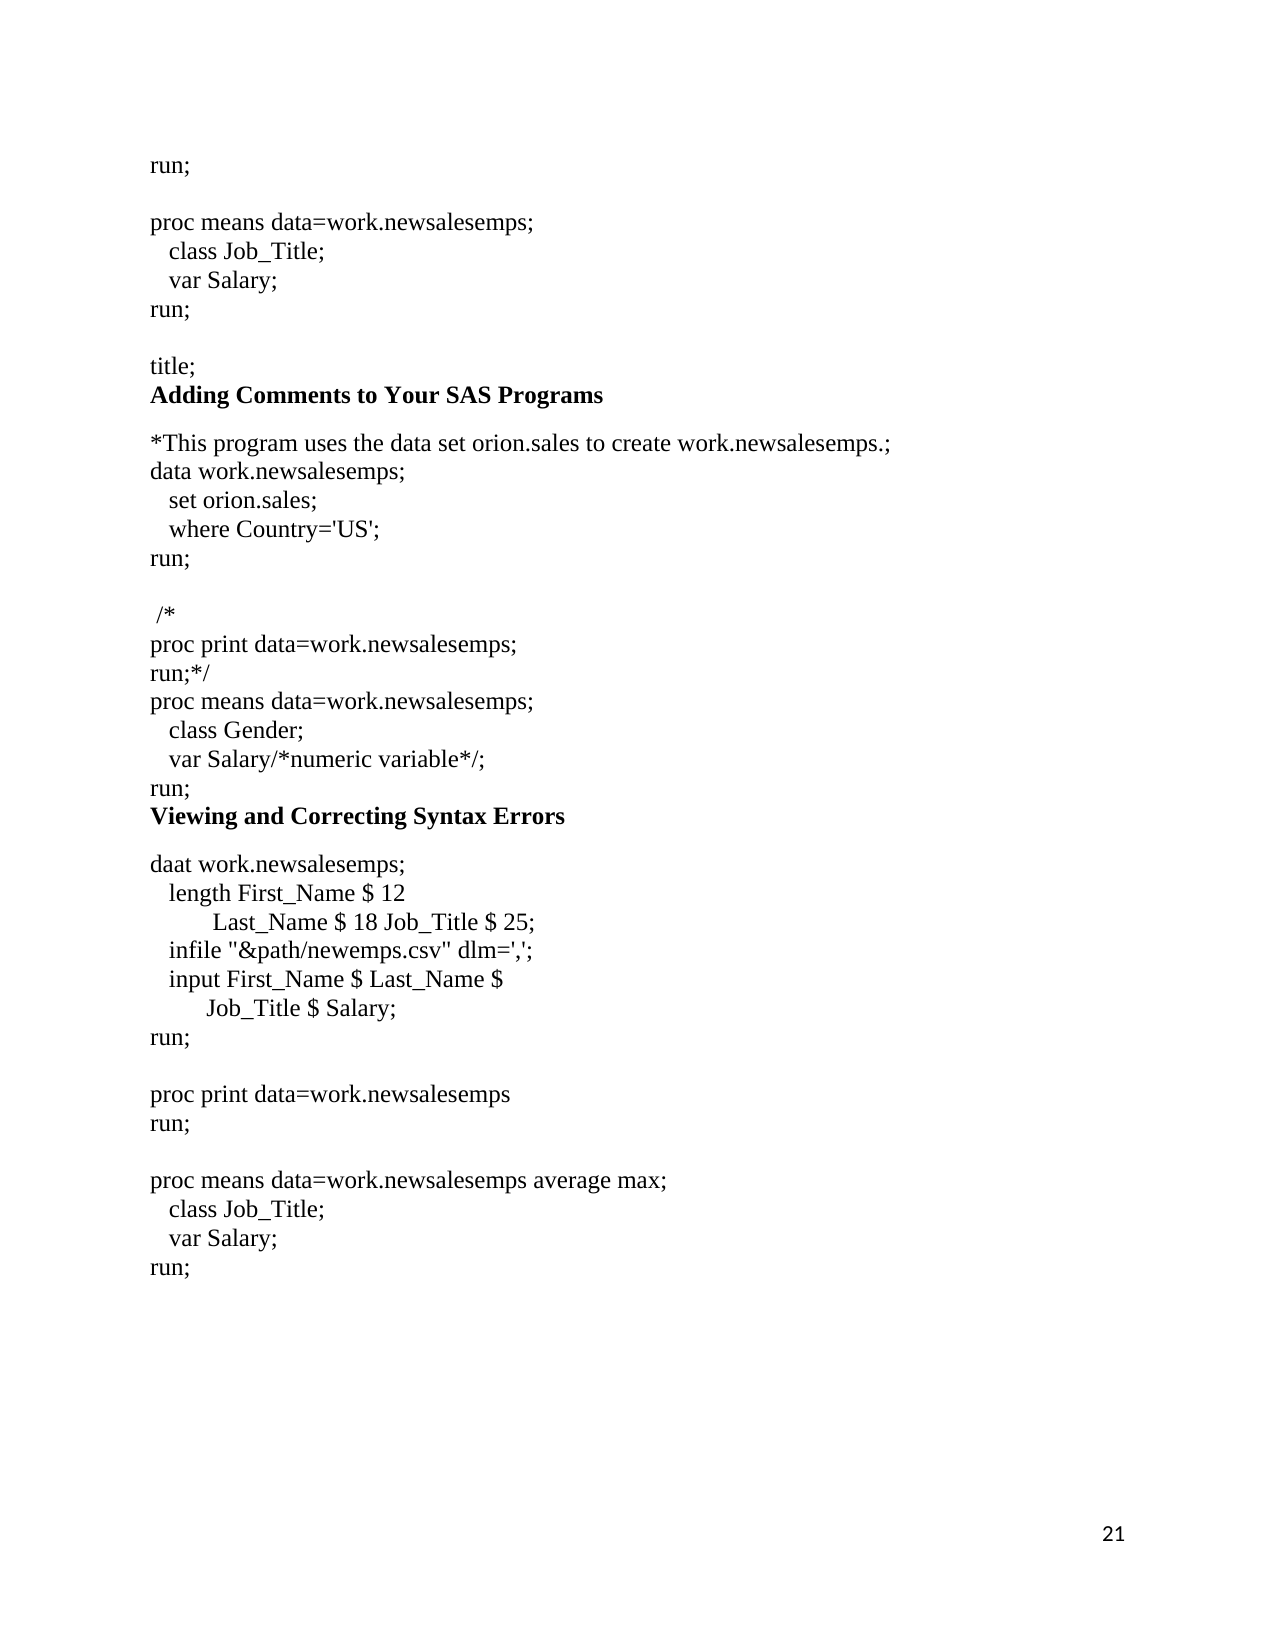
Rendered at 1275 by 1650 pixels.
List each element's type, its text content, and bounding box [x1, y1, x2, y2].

text Job_Title $ Salary; [150, 993, 1125, 1022]
text input First_Name $ Last_Name $ [150, 964, 1125, 993]
text class Gender; [150, 715, 1125, 744]
text *This program uses the data set orion.sales to create work.newsalesemps.; [150, 428, 1125, 456]
text Adding Comments to Your SAS Programs [150, 380, 1125, 409]
text class Job_Title; [150, 236, 1125, 265]
text proc means data=work.newsalesemps; [150, 207, 1125, 236]
text run; [150, 1252, 1125, 1280]
text proc print data=work.newsalesemps; [150, 629, 1125, 658]
text data work.newsalesemps; [150, 456, 1125, 485]
text run; [150, 1022, 1125, 1050]
text proc means data=work.newsalesemps average max; [150, 1165, 1125, 1194]
text run; [150, 1108, 1125, 1137]
text length First_Name $ 12 [150, 878, 1125, 907]
text Viewing and Correcting Syntax Errors [150, 801, 1125, 830]
text where Country='US'; [150, 514, 1125, 543]
text var Salary; [150, 1223, 1125, 1252]
text run; [150, 294, 1125, 322]
text var Salary/*numeric variable*/; [150, 744, 1125, 773]
text run; [150, 773, 1125, 801]
text run; [150, 543, 1125, 571]
text set orion.sales; [150, 485, 1125, 514]
text daat work.newsalesemps; [150, 849, 1125, 878]
text Last_Name $ 18 Job_Title $ 25; [150, 907, 1125, 935]
text run;*/ [150, 658, 1125, 686]
text proc means data=work.newsalesemps; [150, 686, 1125, 715]
text /* [150, 600, 1125, 629]
text run; [150, 150, 1125, 179]
text infile "&path/newemps.csv" dlm=','; [150, 935, 1125, 964]
text class Job_Title; [150, 1194, 1125, 1223]
text title; [150, 351, 1125, 380]
text proc print data=work.newsalesemps [150, 1079, 1125, 1108]
text var Salary; [150, 265, 1125, 294]
